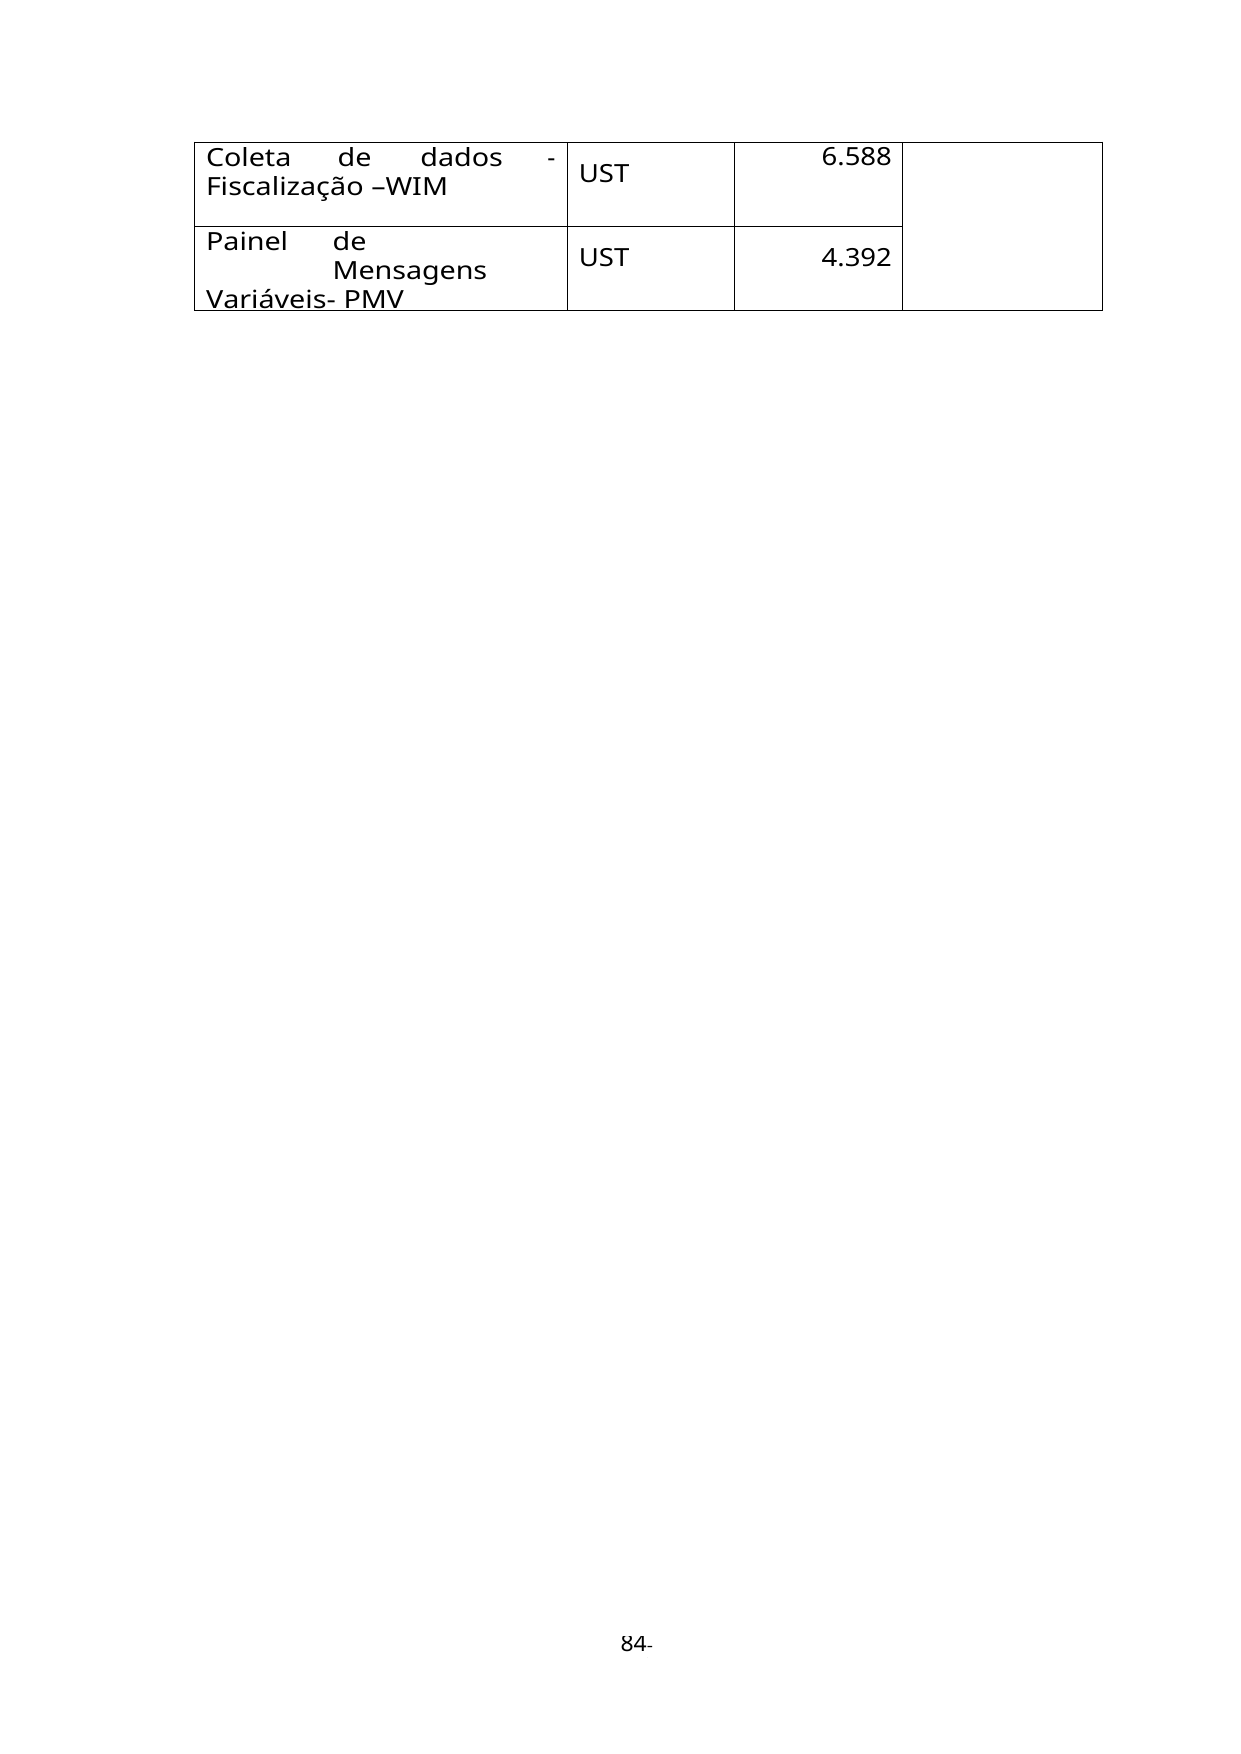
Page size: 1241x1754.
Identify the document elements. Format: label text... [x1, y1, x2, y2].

table_cell 4.392 [735, 227, 902, 310]
table_cell 6.588 [735, 143, 902, 226]
table_cell Coleta de dados - Fiscalização –WIM [195, 143, 567, 226]
table_cell UST [568, 143, 734, 226]
table_cell UST [568, 227, 734, 310]
table_cell Painel de Mensagens Variáveis- PMV [195, 227, 567, 310]
